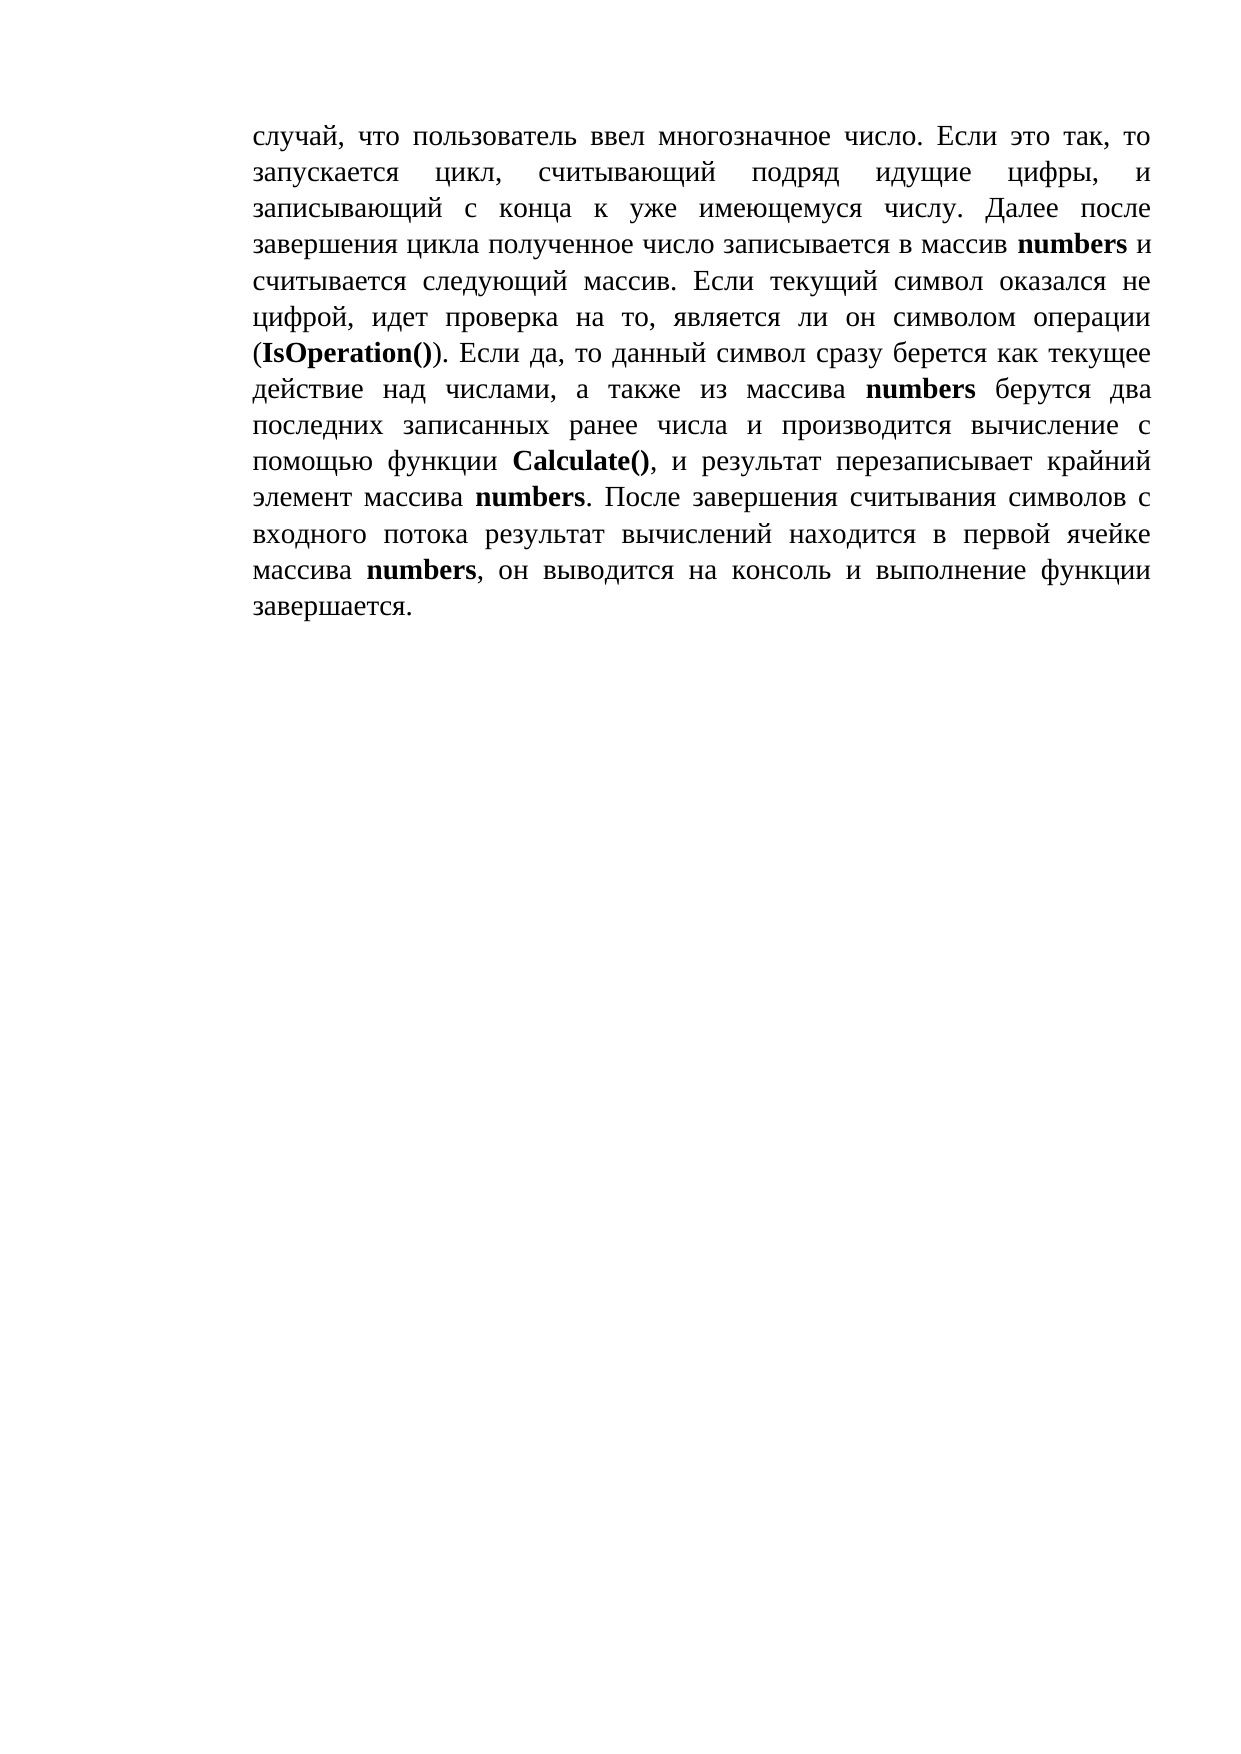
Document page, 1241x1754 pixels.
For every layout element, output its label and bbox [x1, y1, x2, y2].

list [252, 118, 1152, 622]
